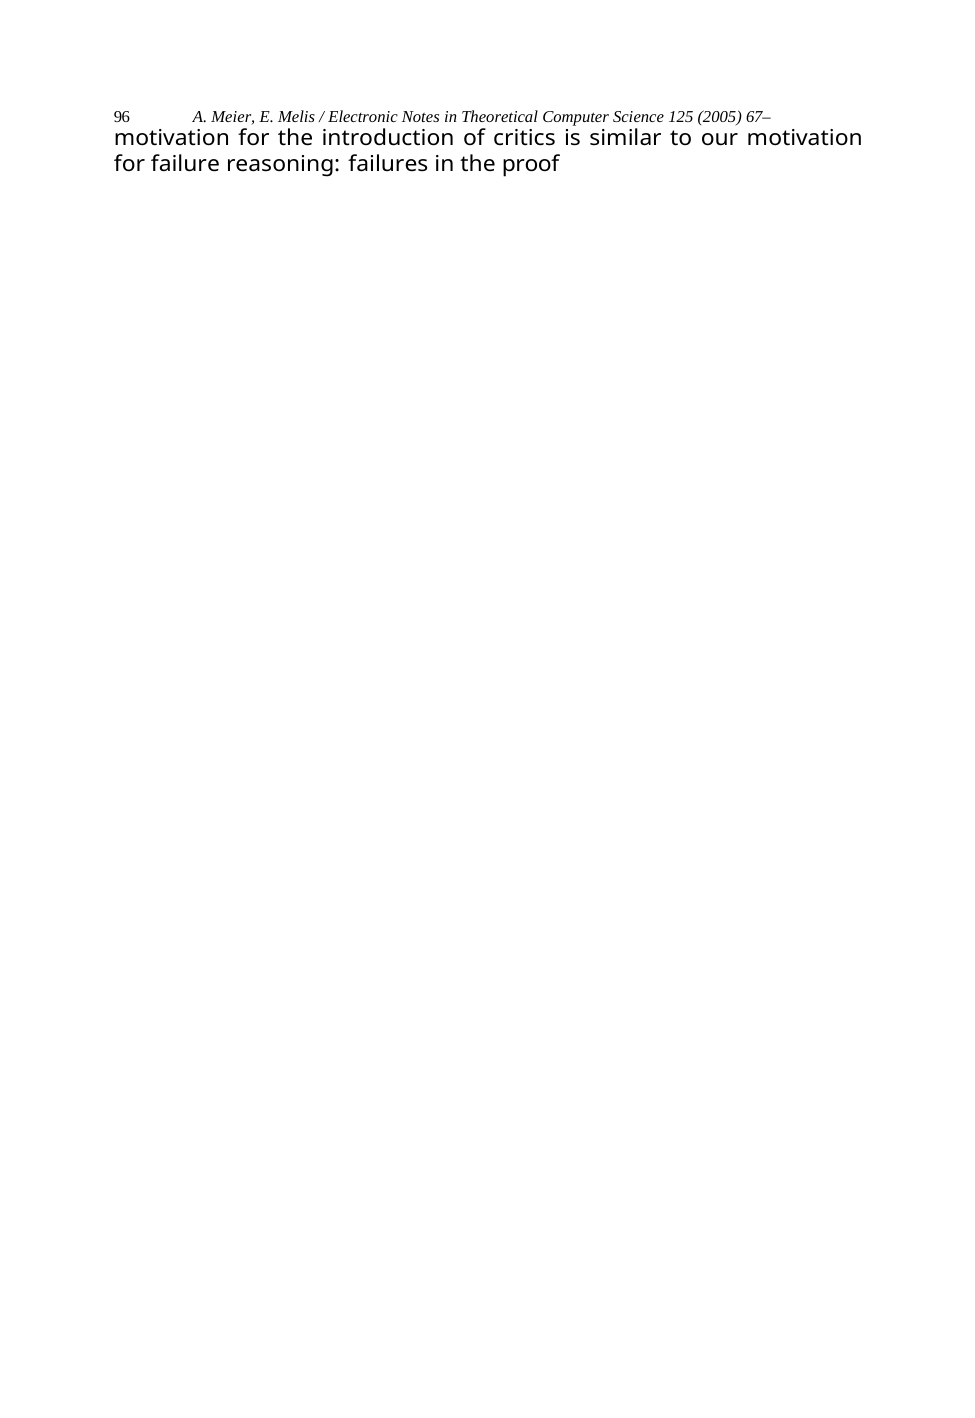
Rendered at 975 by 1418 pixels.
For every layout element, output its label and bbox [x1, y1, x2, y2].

text [113, 125, 863, 177]
